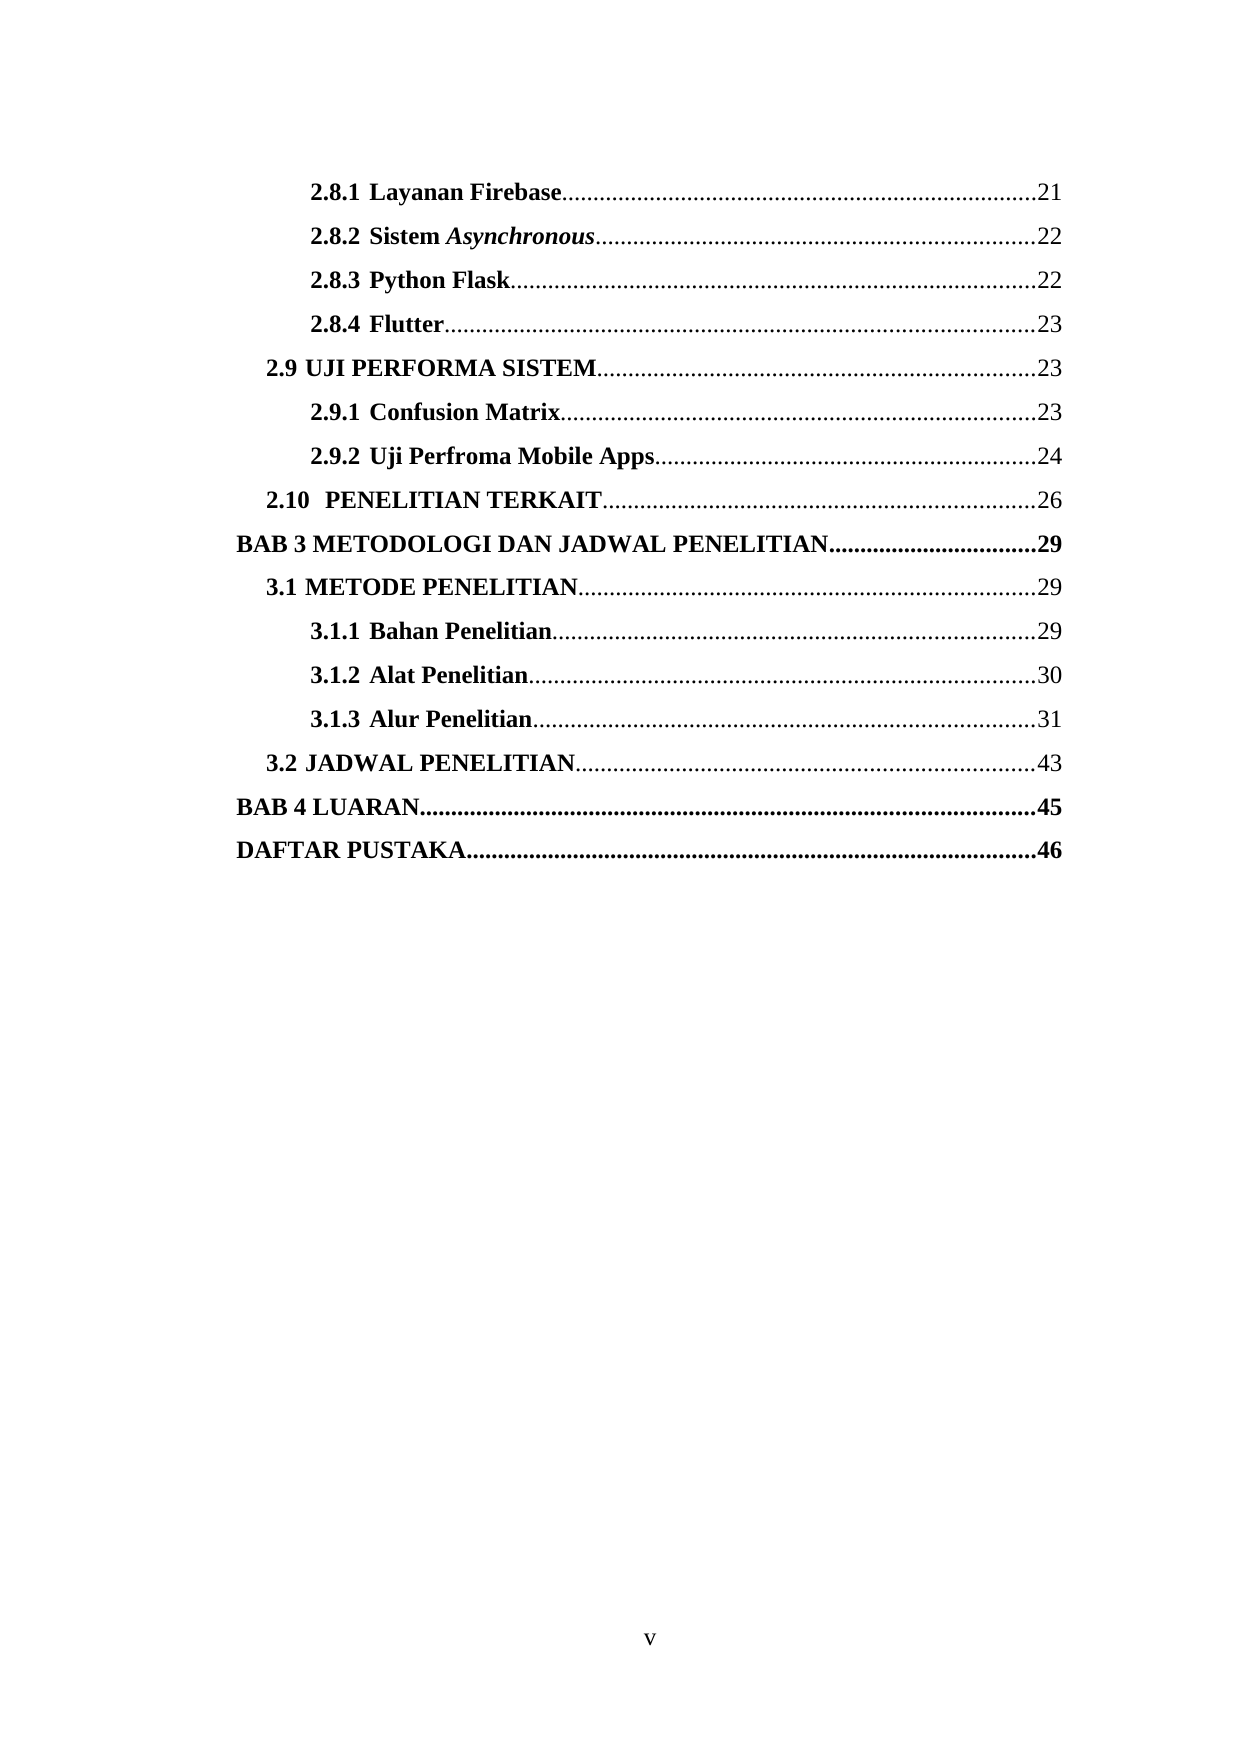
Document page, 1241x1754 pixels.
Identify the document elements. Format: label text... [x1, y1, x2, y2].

text 2.8.3 Python Flask 22 [310, 265, 1063, 294]
text 2.8.2 Sistem Asynchronous 22 [310, 221, 1063, 250]
text 2.9.2 Uji Perfroma Mobile Apps 24 [310, 441, 1063, 470]
text 2.9 UJI PERFORMA SISTEM 23 [266, 353, 1063, 382]
text 3.2 JADWAL PENELITIAN 43 [266, 748, 1063, 777]
text 2.8.4 Flutter 23 [310, 309, 1063, 338]
text 3.1.3 Alur Penelitian 31 [310, 704, 1063, 733]
text 3.1.1 Bahan Penelitian 29 [310, 616, 1063, 645]
text 2.8.1 Layanan Firebase 21 [310, 177, 1063, 206]
text 2.10 PENELITIAN TERKAIT 26 [266, 485, 1063, 514]
text 3.1 METODE PENELITIAN 29 [266, 572, 1063, 601]
text 3.1.2 Alat Penelitian 30 [310, 660, 1063, 689]
text BAB 4 LUARAN 45 [236, 792, 1063, 821]
text BAB 3 METODOLOGI DAN JADWAL PENELITIAN 29 [236, 529, 1063, 558]
text 2.9.1 Confusion Matrix 23 [310, 397, 1063, 426]
text DAFTAR PUSTAKA 46 [236, 835, 1063, 864]
